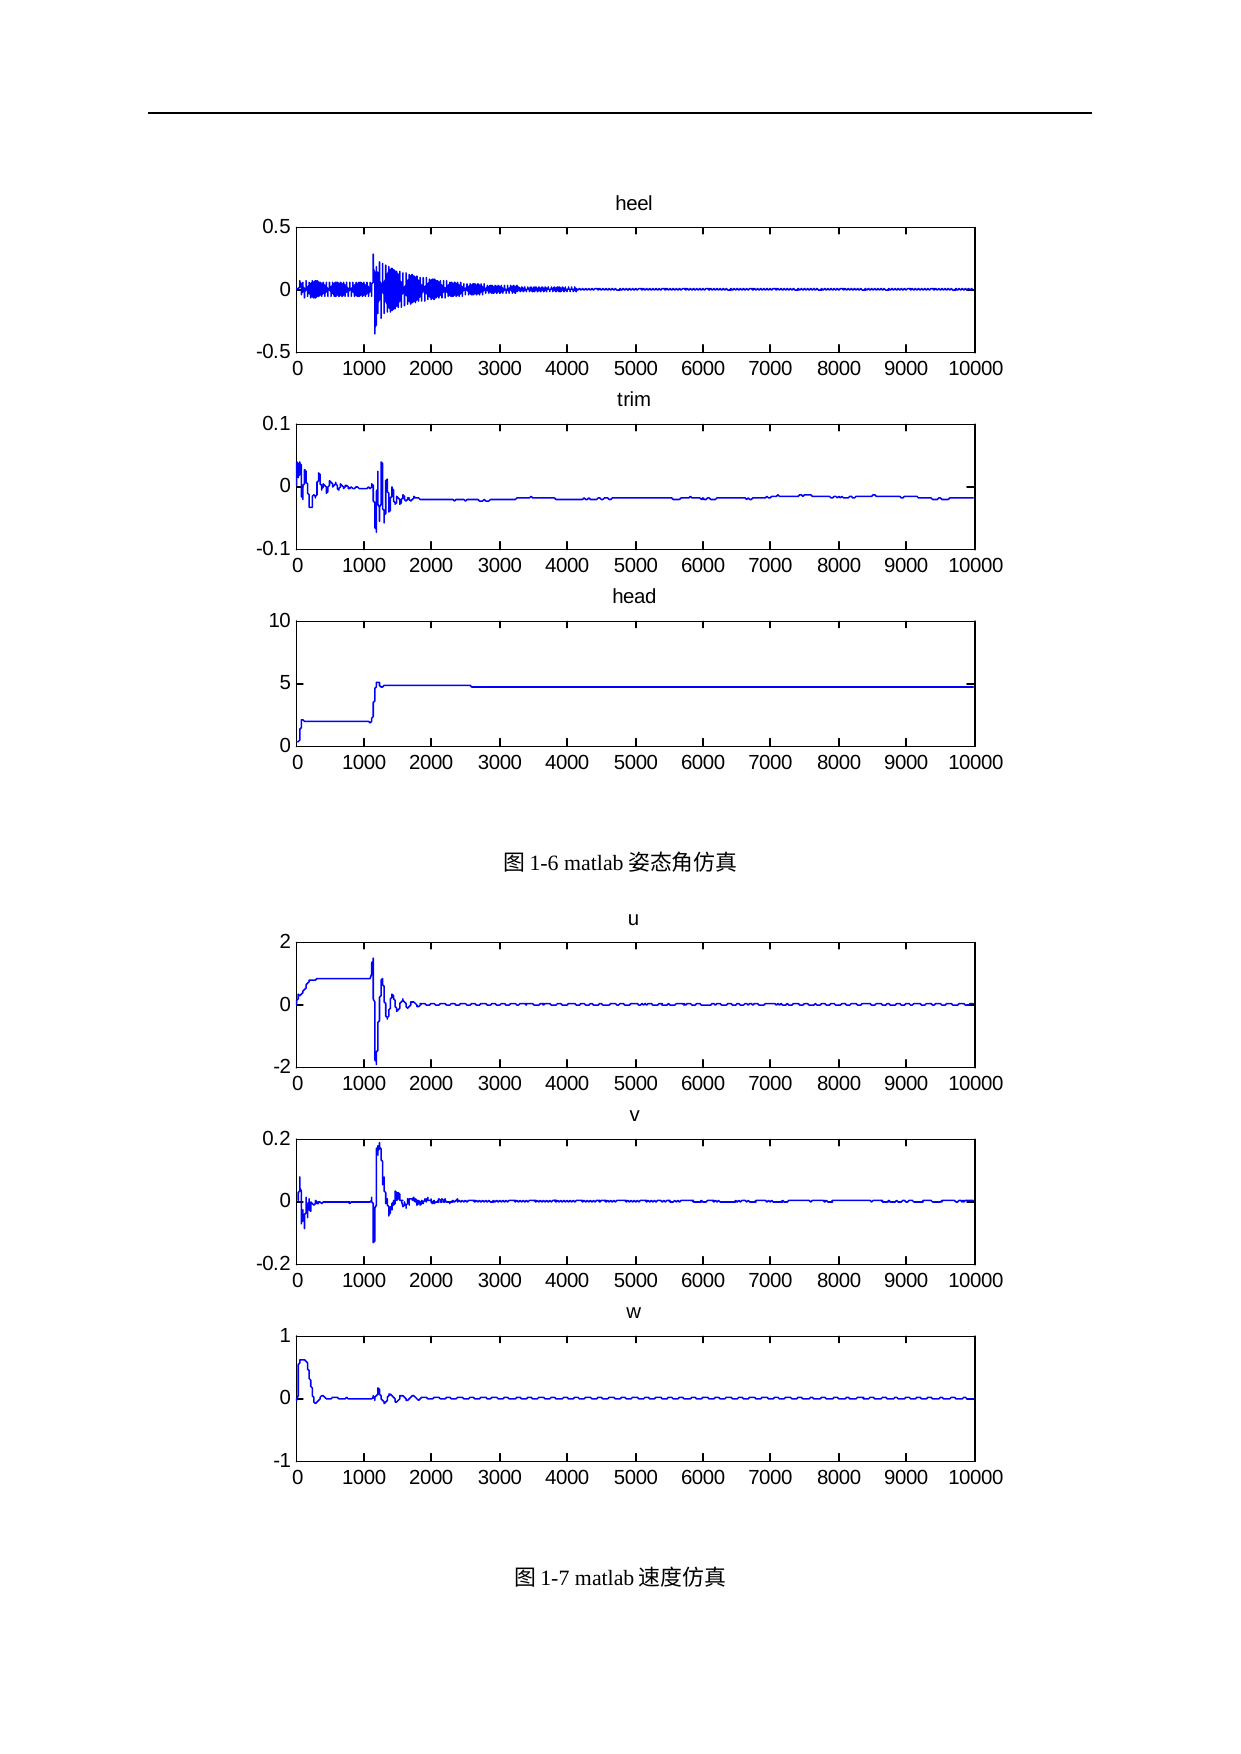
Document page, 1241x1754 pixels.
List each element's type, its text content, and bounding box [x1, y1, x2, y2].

text 图1-6 matlab姿态角仿真 [148, 844, 1092, 877]
text 图1-7 matlab速度仿真 [148, 1559, 1092, 1592]
